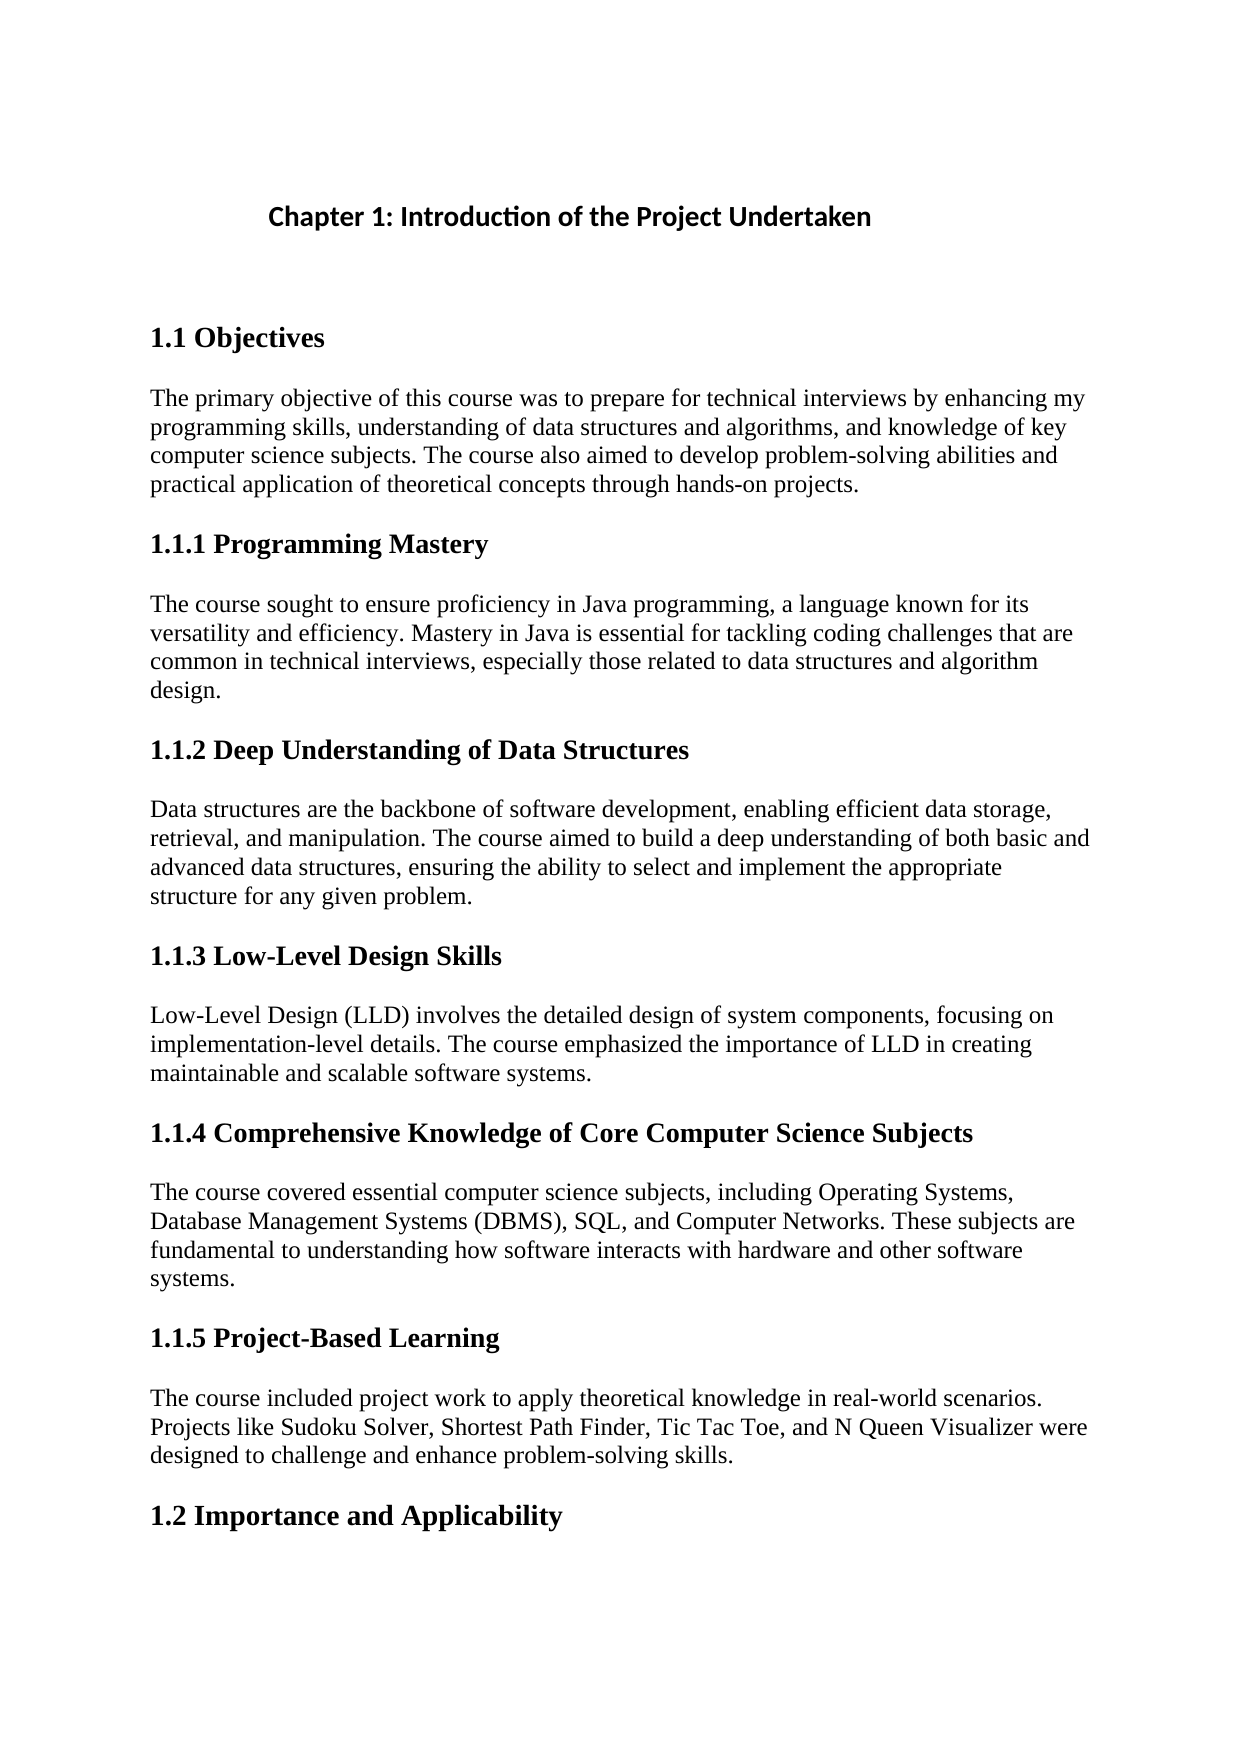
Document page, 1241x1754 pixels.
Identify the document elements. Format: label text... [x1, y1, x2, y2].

text 1.1.4 Comprehensive Knowledge of Core Computer Science Subjects [150, 1116, 1090, 1148]
text The course sought to ensure proficiency in Java programming, a language known for its versatility and efficiency. Mastery in Java is essential for tackling coding challenges that are common in technical interviews, especially those related to data structures and algorithm design. [150, 589, 1090, 704]
text Chapter 1: Introduction of the Project Undertaken [150, 198, 1090, 233]
text Low-Level Design (LLD) involves the detailed design of system components, focusing on implementation-level details. The course emphasized the importance of LLD in creating maintainable and scalable software systems. [150, 1000, 1090, 1087]
text The course included project work to apply theoretical knowledge in real-world scenarios. Projects like Sudoku Solver, Shortest Path Finder, Tic Tac Toe, and N Queen Visualizer were designed to challenge and enhance problem-solving skills. [150, 1383, 1090, 1469]
text 1.1.2 Deep Understanding of Data Structures [150, 733, 1090, 765]
text Data structures are the backbone of software development, enabling efficient data storage, retrieval, and manipulation. The course aimed to build a deep understanding of both basic and advanced data structures, ensuring the ability to select and implement the appropriate structure for any given problem. [150, 794, 1090, 909]
text 1.1.3 Low-Level Design Skills [150, 939, 1090, 971]
text 1.1 Objectives [150, 320, 1090, 354]
text 1.1.5 Project-Based Learning [150, 1321, 1090, 1354]
text The primary objective of this course was to prepare for technical interviews by enhancing my programming skills, understanding of data structures and algorithms, and knowledge of key computer science subjects. The course also aimed to develop problem-solving abilities and practical application of theoretical concepts through hands-on projects. [150, 383, 1090, 498]
text The course covered essential computer science subjects, including Operating Systems, Database Management Systems (DBMS), SQL, and Computer Networks. These subjects are fundamental to understanding how software interacts with hardware and other software systems. [150, 1177, 1090, 1292]
text 1.1.1 Programming Mastery [150, 527, 1090, 560]
text 1.2 Importance and Applicability [150, 1498, 1090, 1532]
